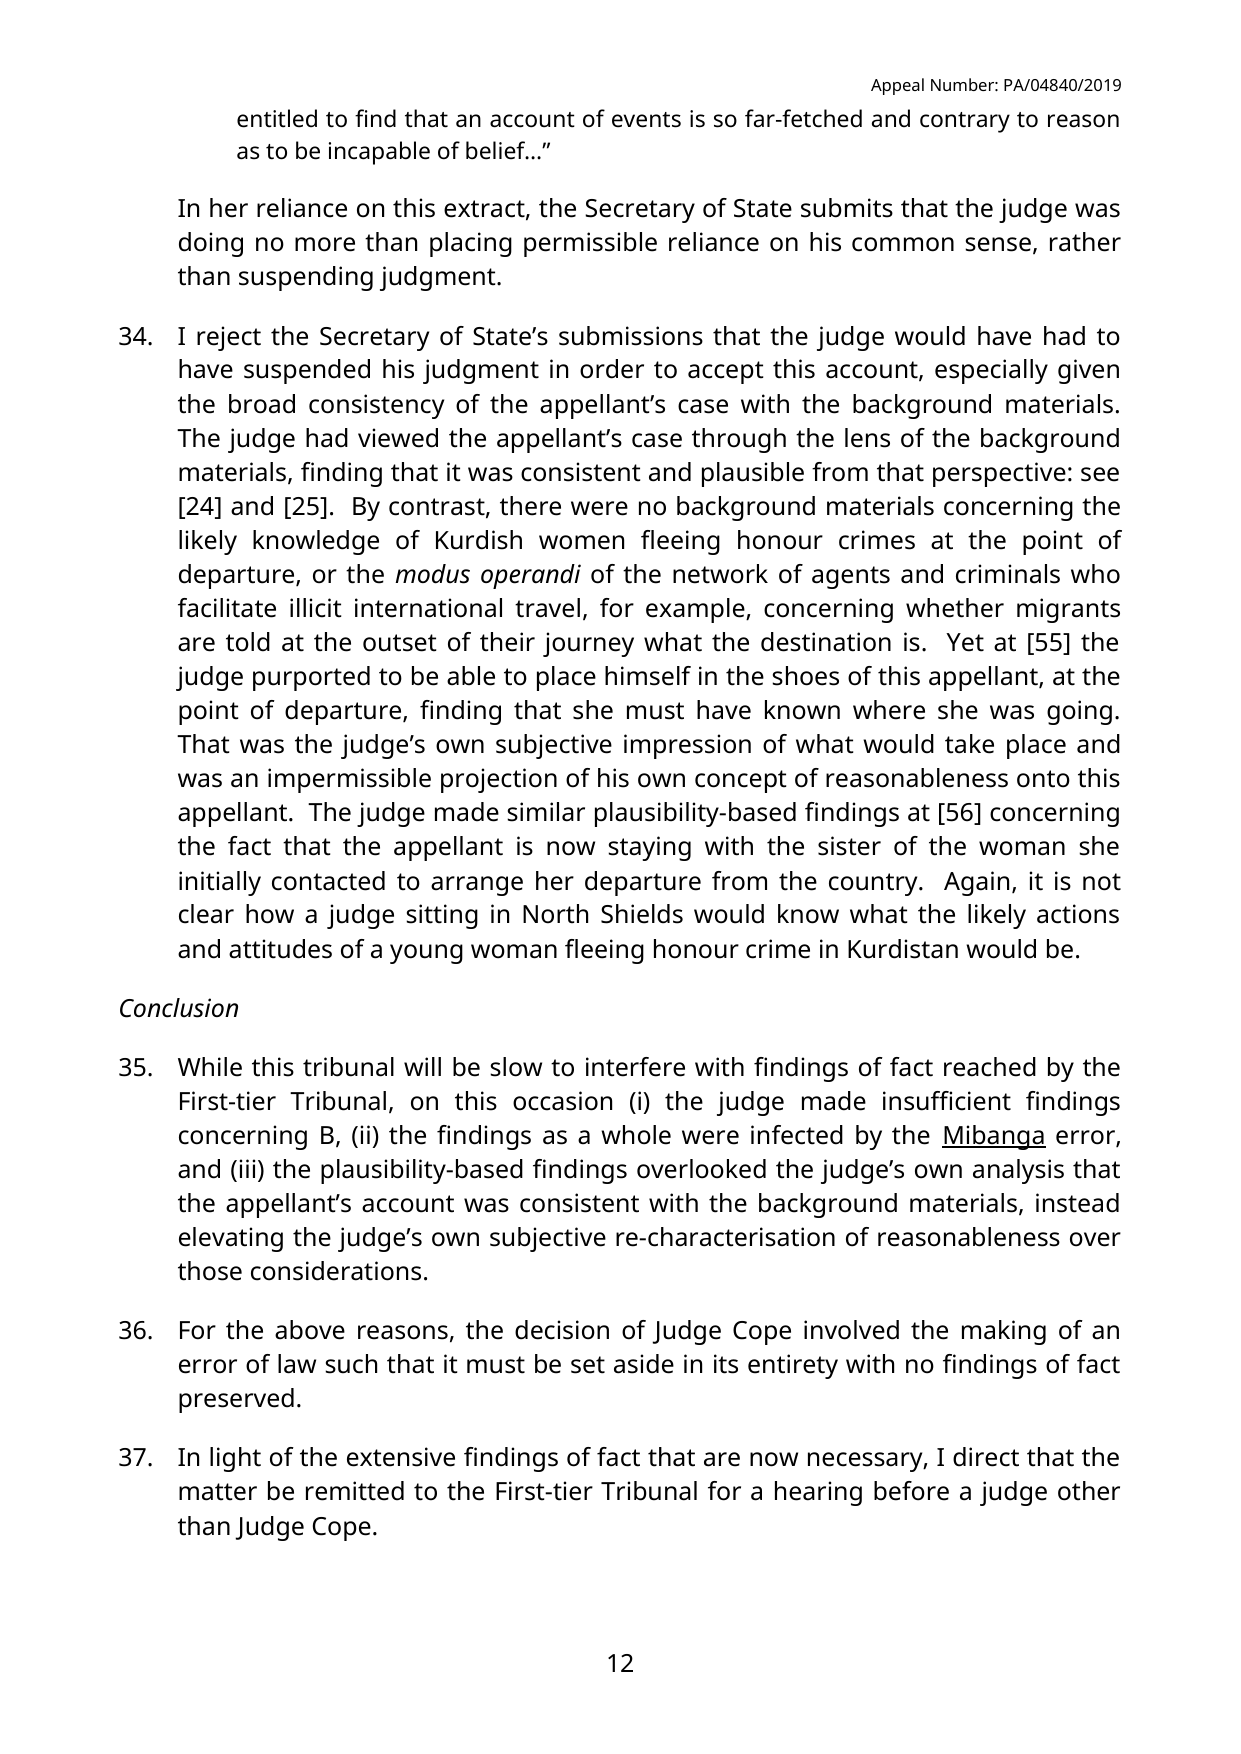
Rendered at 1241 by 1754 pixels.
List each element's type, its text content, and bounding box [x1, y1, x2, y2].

list I reject the Secretary of State’s submissions that the judge would have had to have suspended his judgment in order to accept this account, especially given the broad consistency of the appellant’s case with the background materials. The judge had viewed the appellant’s case through the lens of the background materials, finding that it was consistent and plausible from that perspective: see [24] and [25]. By contrast, there were no background materials concerning the likely knowledge of Kurdish women fleeing honour crimes at the point of departure, or the modus operandi of the network of agents and criminals who facilitate illicit international travel, for example, concerning whether migrants are told at the outset of their journey what the destination is. Yet at [55] the judge purported to be able to place himself in the shoes of this appellant, at the point of departure, finding that she must have known where she was going. That was the judge’s own subjective impression of what would take place and was an impermissible projection of his own concept of reasonableness onto this appellant. The judge made similar plausibility-based findings at [56] concerning the fact that the appellant is now staying with the sister of the woman she initially contacted to arrange her departure from the country. Again, it is not clear how a judge sitting in North Shields would know what the likely actions and attitudes of a young woman fleeing honour crime in Kurdistan would be. [118, 318, 1122, 965]
list While this tribunal will be slow to interfere with findings of fact reached by the First-tier Tribunal, on this occasion (i) the judge made insufficient findings concerning B, (ii) the findings as a whole were infected by the Mibanga error, and (iii) the plausibility-based findings overlooked the judge’s own analysis that the appellant’s account was consistent with the background materials, instead elevating the judge’s own subjective re-characterisation of reasonableness over those considerations. [118, 1049, 1122, 1288]
text In her reliance on this extract, the Secretary of State submits that the judge was doing no more than placing permissible reliance on his common sense, rather than suspending judgment. [177, 191, 1122, 293]
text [236, 103, 1122, 166]
list For the above reasons, the decision of Judge Cope involved the making of an error of law such that it must be set aside in its entirety with no findings of fact preserved. [118, 1313, 1122, 1415]
text Conclusion [118, 990, 1122, 1024]
list In light of the extensive findings of fact that are now necessary, I direct that the matter be remitted to the First-tier Tribunal for a hearing before a judge other than Judge Cope. [118, 1440, 1122, 1542]
